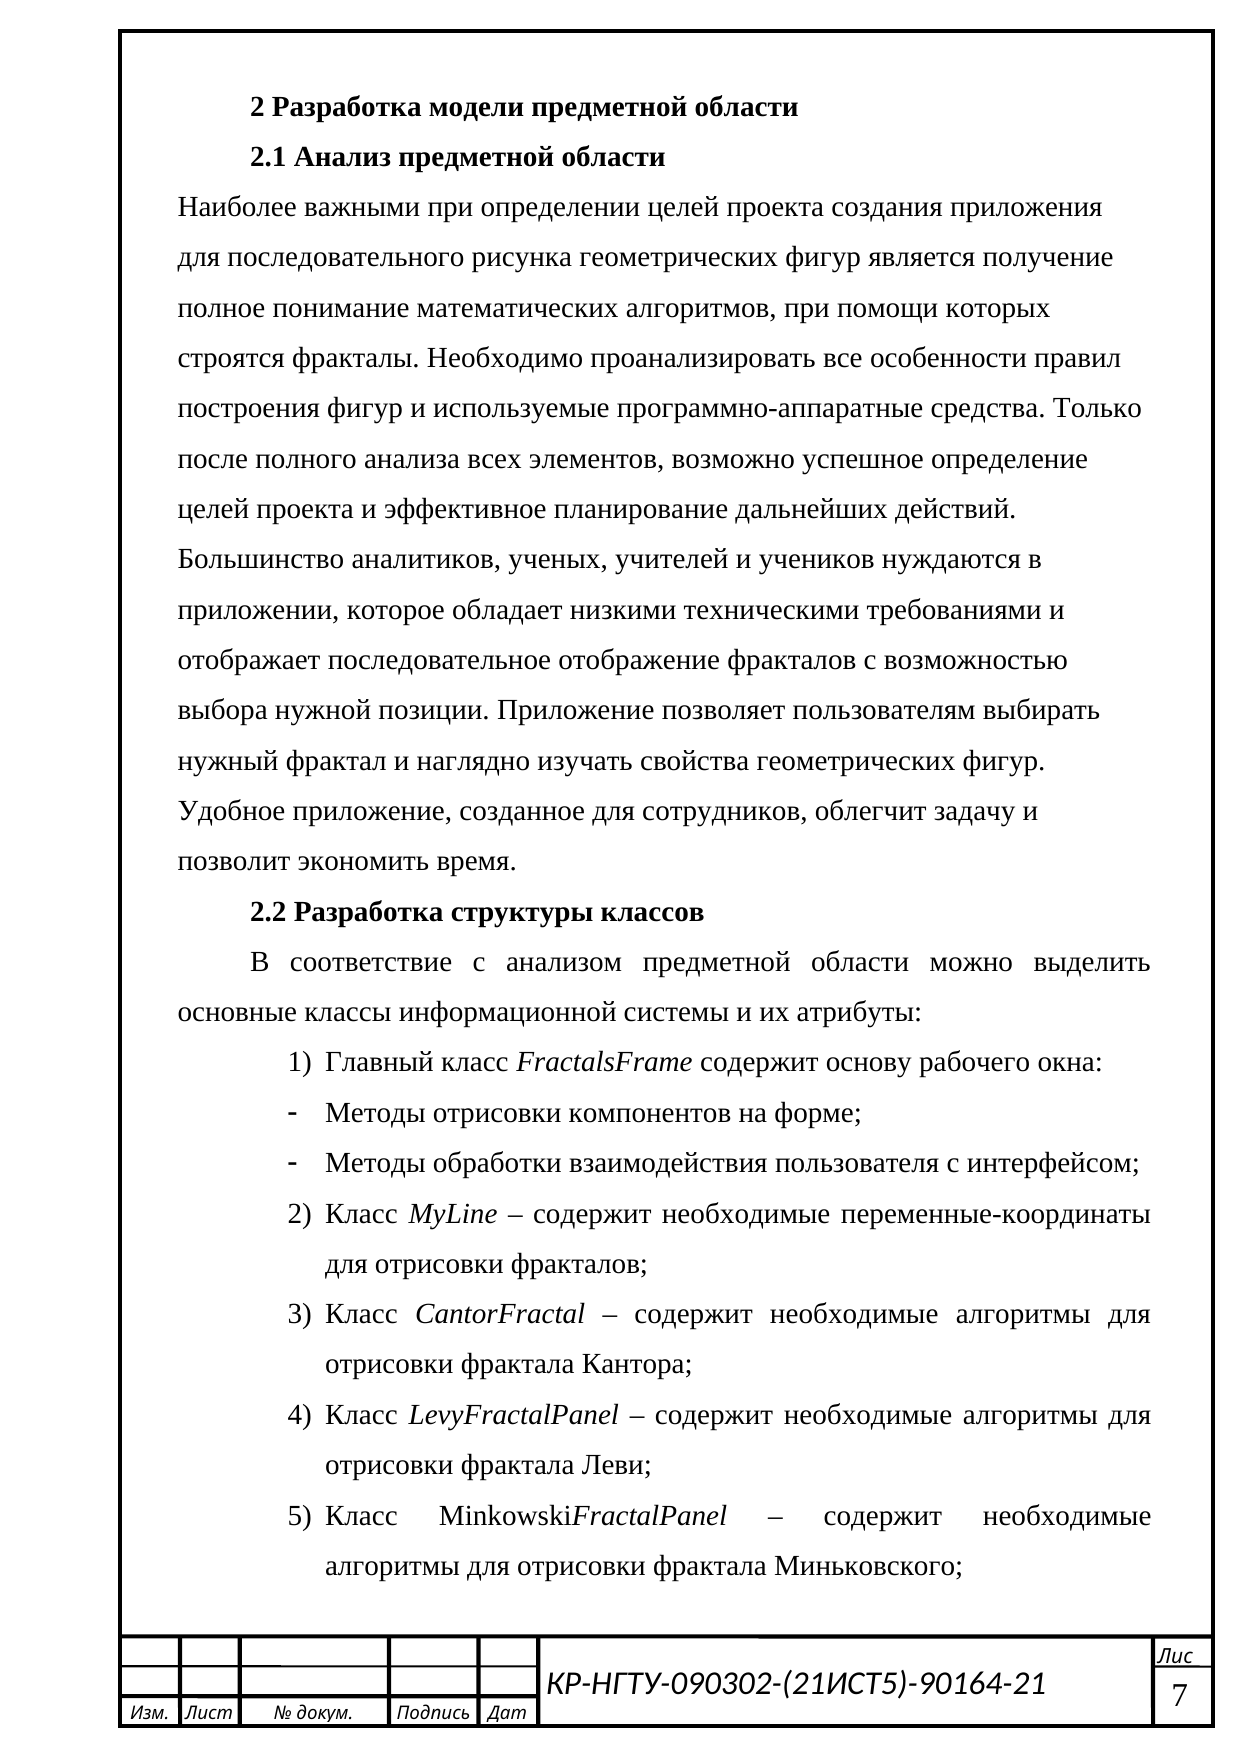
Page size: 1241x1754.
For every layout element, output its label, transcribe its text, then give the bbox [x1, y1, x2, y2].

list Методы обработки взаимодействия пользователя с интерфейсом; [287, 1145, 1152, 1179]
list Класс MinkowskiFractalPanel – содержит необходимые алгоритмы для отрисовки фрактала Миньковского; [287, 1498, 1152, 1581]
text Наиболее важными при определении целей проекта создания приложения для последовательного рисунка геометрических фигур является получение полное понимание математических алгоритмов, при помощи которых строятся фракталы. Необходимо проанализировать все особенности правил построения фигур и используемые программно-аппаратные средства. Только после полного анализа всех элементов, возможно успешное определение целей проекта и эффективное планирование дальнейших действий. [177, 189, 1152, 525]
list Методы отрисовки компонентов на форме; [287, 1095, 1152, 1128]
list Класс MyLine – содержит необходимые переменные-координаты для отрисовки фракталов; [287, 1196, 1152, 1279]
list Класс CantorFractal – содержит необходимые алгоритмы для отрисовки фрактала Кантора; [287, 1296, 1152, 1380]
text 2 Разработка модели предметной области [177, 89, 1152, 122]
list Класс LevyFractalPanel – содержит необходимые алгоритмы для отрисовки фрактала Леви; [287, 1397, 1152, 1481]
text 2.2 Разработка структуры классов [177, 894, 1152, 927]
list Главный класс FractalsFrame содержит основу рабочего окна: [287, 1044, 1152, 1078]
text 2.1 Анализ предметной области [177, 139, 1152, 172]
text В соответствие с анализом предметной области можно выделить основные классы информационной системы и их атрибуты: [177, 944, 1152, 1028]
text Большинство аналитиков, ученых, учителей и учеников нуждаются в приложении, которое обладает низкими техническими требованиями и отображает последовательное отображение фракталов с возможностью выбора нужной позиции. Приложение позволяет пользователям выбирать нужный фрактал и наглядно изучать свойства геометрических фигур. Удобное приложение, созданное для сотрудников, облегчит задачу и позволит экономить время. [177, 541, 1152, 877]
